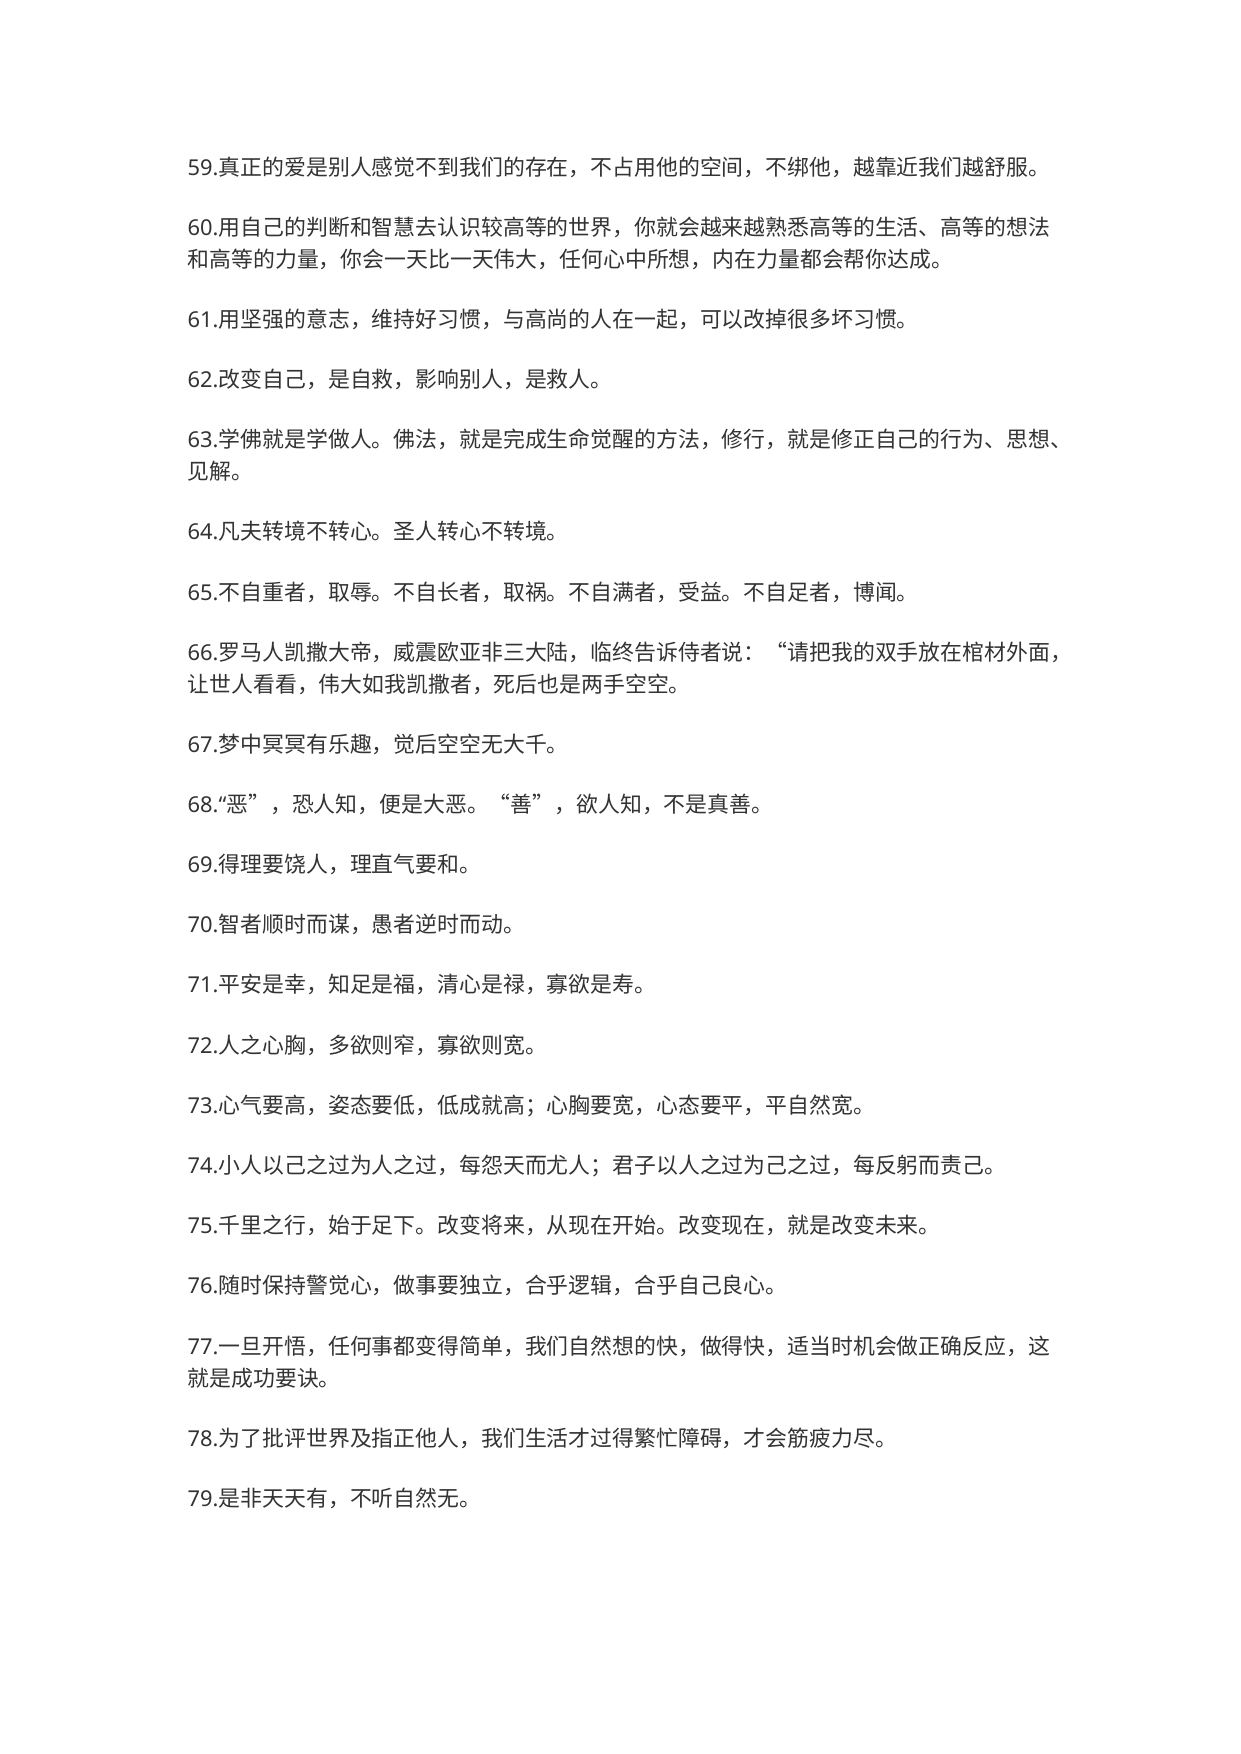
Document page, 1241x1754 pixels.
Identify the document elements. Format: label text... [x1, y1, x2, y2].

text 78.为了批评世界及指正他人，我们生活才过得繁忙障碍，才会筋疲力尽。 [187, 1421, 1053, 1452]
text 79.是非天天有，不听自然无。 [187, 1481, 1053, 1513]
text 60.用自己的判断和智慧去认识较高等的世界，你就会越来越熟悉高等的生活、高等的想法和高等的力量，你会一天比一天伟大，任何心中所想，内在力量都会帮你达成。 [187, 210, 1053, 274]
text 64.凡夫转境不转心。圣人转心不转境。 [187, 514, 1053, 546]
text 59.真正的爱是别人感觉不到我们的存在，不占用他的空间，不绑他，越靠近我们越舒服。 [187, 150, 1053, 182]
text 76.随时保持警觉心，做事要独立，合乎逻辑，合乎自己良心。 [187, 1268, 1053, 1300]
text 69.得理要饶人，理直气要和。 [187, 847, 1053, 879]
text 74.小人以己之过为人之过，每怨天而尤人；君子以人之过为己之过，每反躬而责己。 [187, 1148, 1053, 1180]
text 72.人之心胸，多欲则窄，寡欲则宽。 [187, 1028, 1053, 1059]
text 62.改变自己，是自救，影响别人，是救人。 [187, 362, 1053, 394]
text 71.平安是幸，知足是福，清心是禄，寡欲是寿。 [187, 967, 1053, 999]
text 75.千里之行，始于足下。改变将来，从现在开始。改变现在，就是改变未来。 [187, 1208, 1053, 1240]
text 73.心气要高，姿态要低，低成就高；心胸要宽，心态要平，平自然宽。 [187, 1088, 1053, 1120]
text 63.学佛就是学做人。佛法，就是完成生命觉醒的方法，修行，就是修正自己的行为、思想、见解。 [187, 422, 1053, 486]
text 70.智者顺时而谋，愚者逆时而动。 [187, 907, 1053, 939]
text 61.用坚强的意志，维持好习惯，与高尚的人在一起，可以改掉很多坏习惯。 [187, 302, 1053, 334]
text 77.一旦开悟，任何事都变得简单，我们自然想的快，做得快，适当时机会做正确反应，这就是成功要诀。 [187, 1329, 1053, 1392]
text 68.“恶”，恐人知，便是大恶。“善”，欲人知，不是真善。 [187, 787, 1053, 819]
text 65.不自重者，取辱。不自长者，取祸。不自满者，受益。不自足者，博闻。 [187, 574, 1053, 606]
text 66.罗马人凯撒大帝，威震欧亚非三大陆，临终告诉侍者说：“请把我的双手放在棺材外面，让世人看看，伟大如我凯撒者，死后也是两手空空。 [187, 635, 1053, 698]
text 67.梦中冥冥有乐趣，觉后空空无大千。 [187, 727, 1053, 758]
